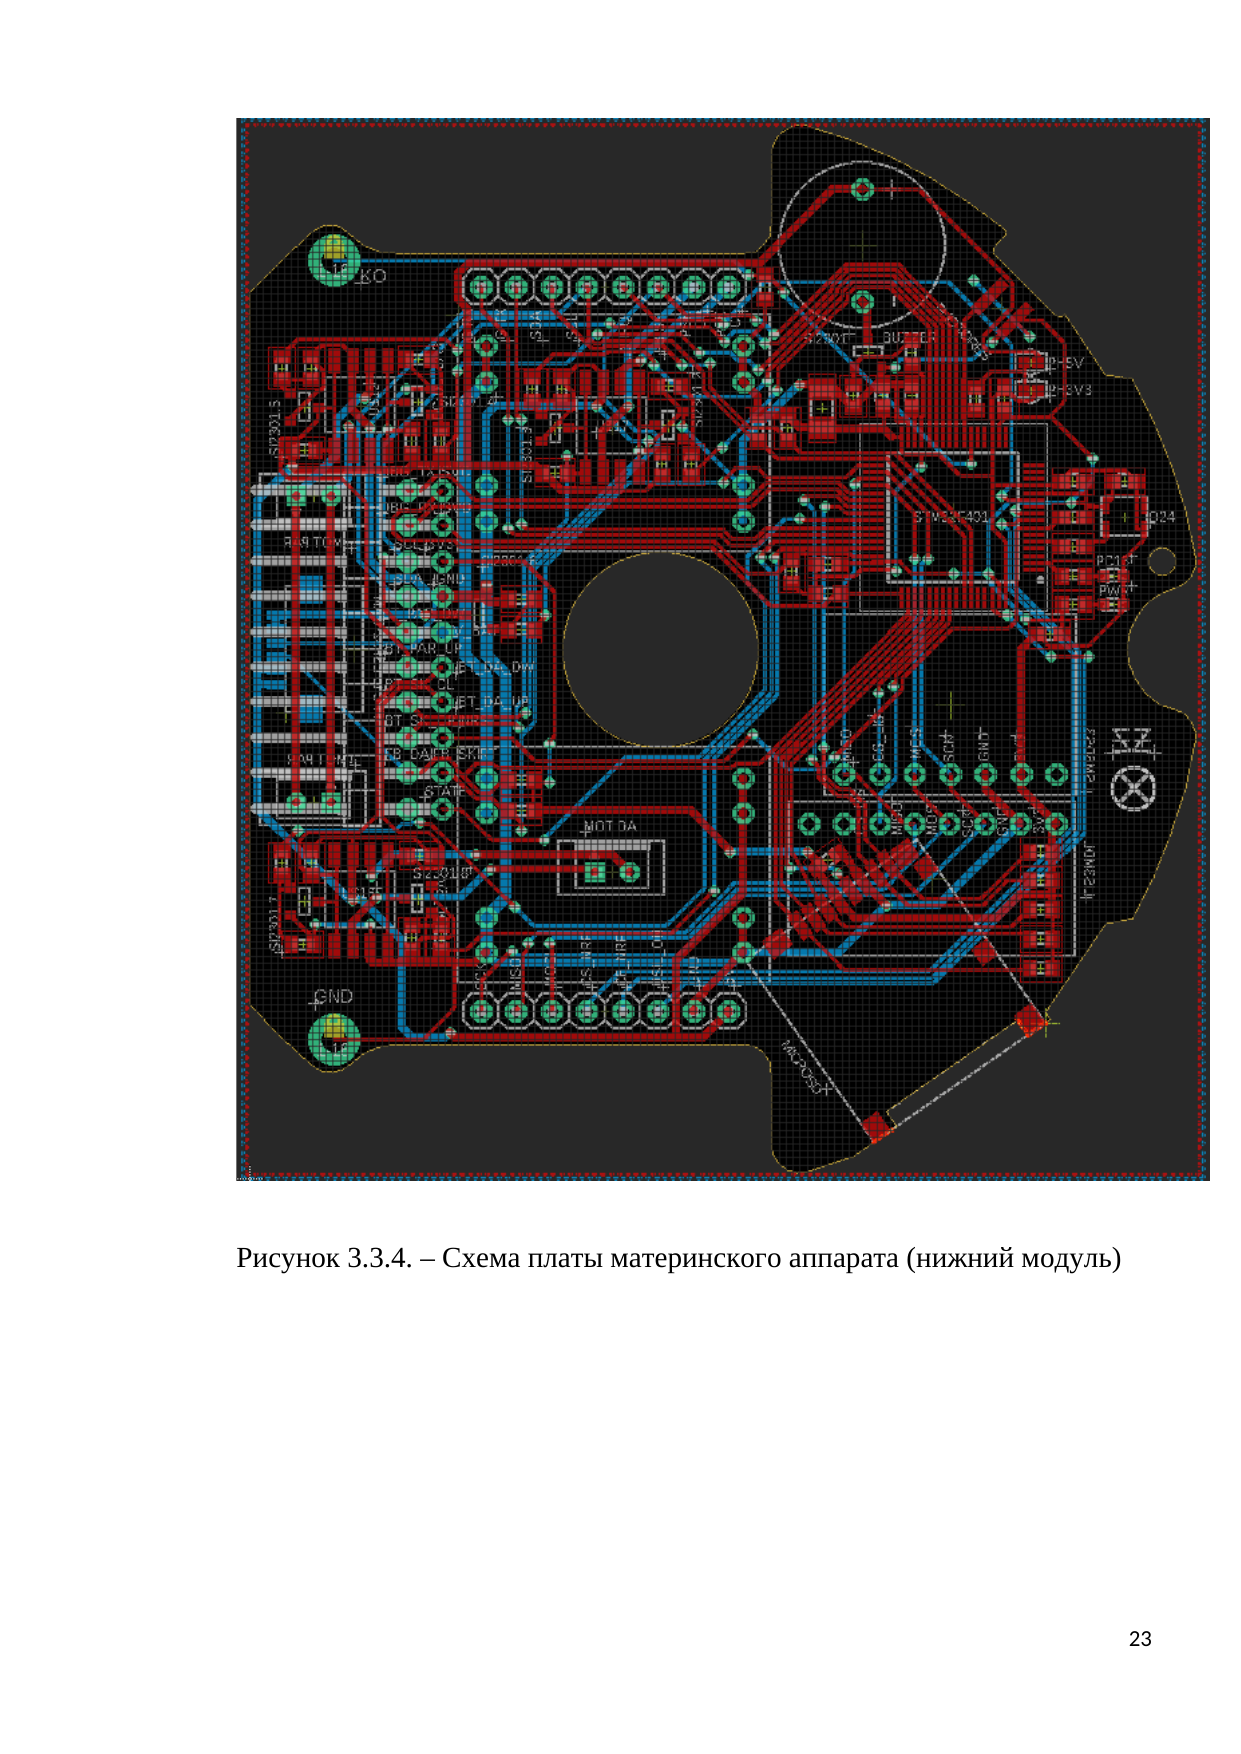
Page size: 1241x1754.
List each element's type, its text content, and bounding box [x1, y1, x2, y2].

picture [236, 118, 1210, 1181]
text Рисунок 3.3.4. – Схема платы материнского аппарата (нижний модуль) [177, 1240, 1152, 1274]
